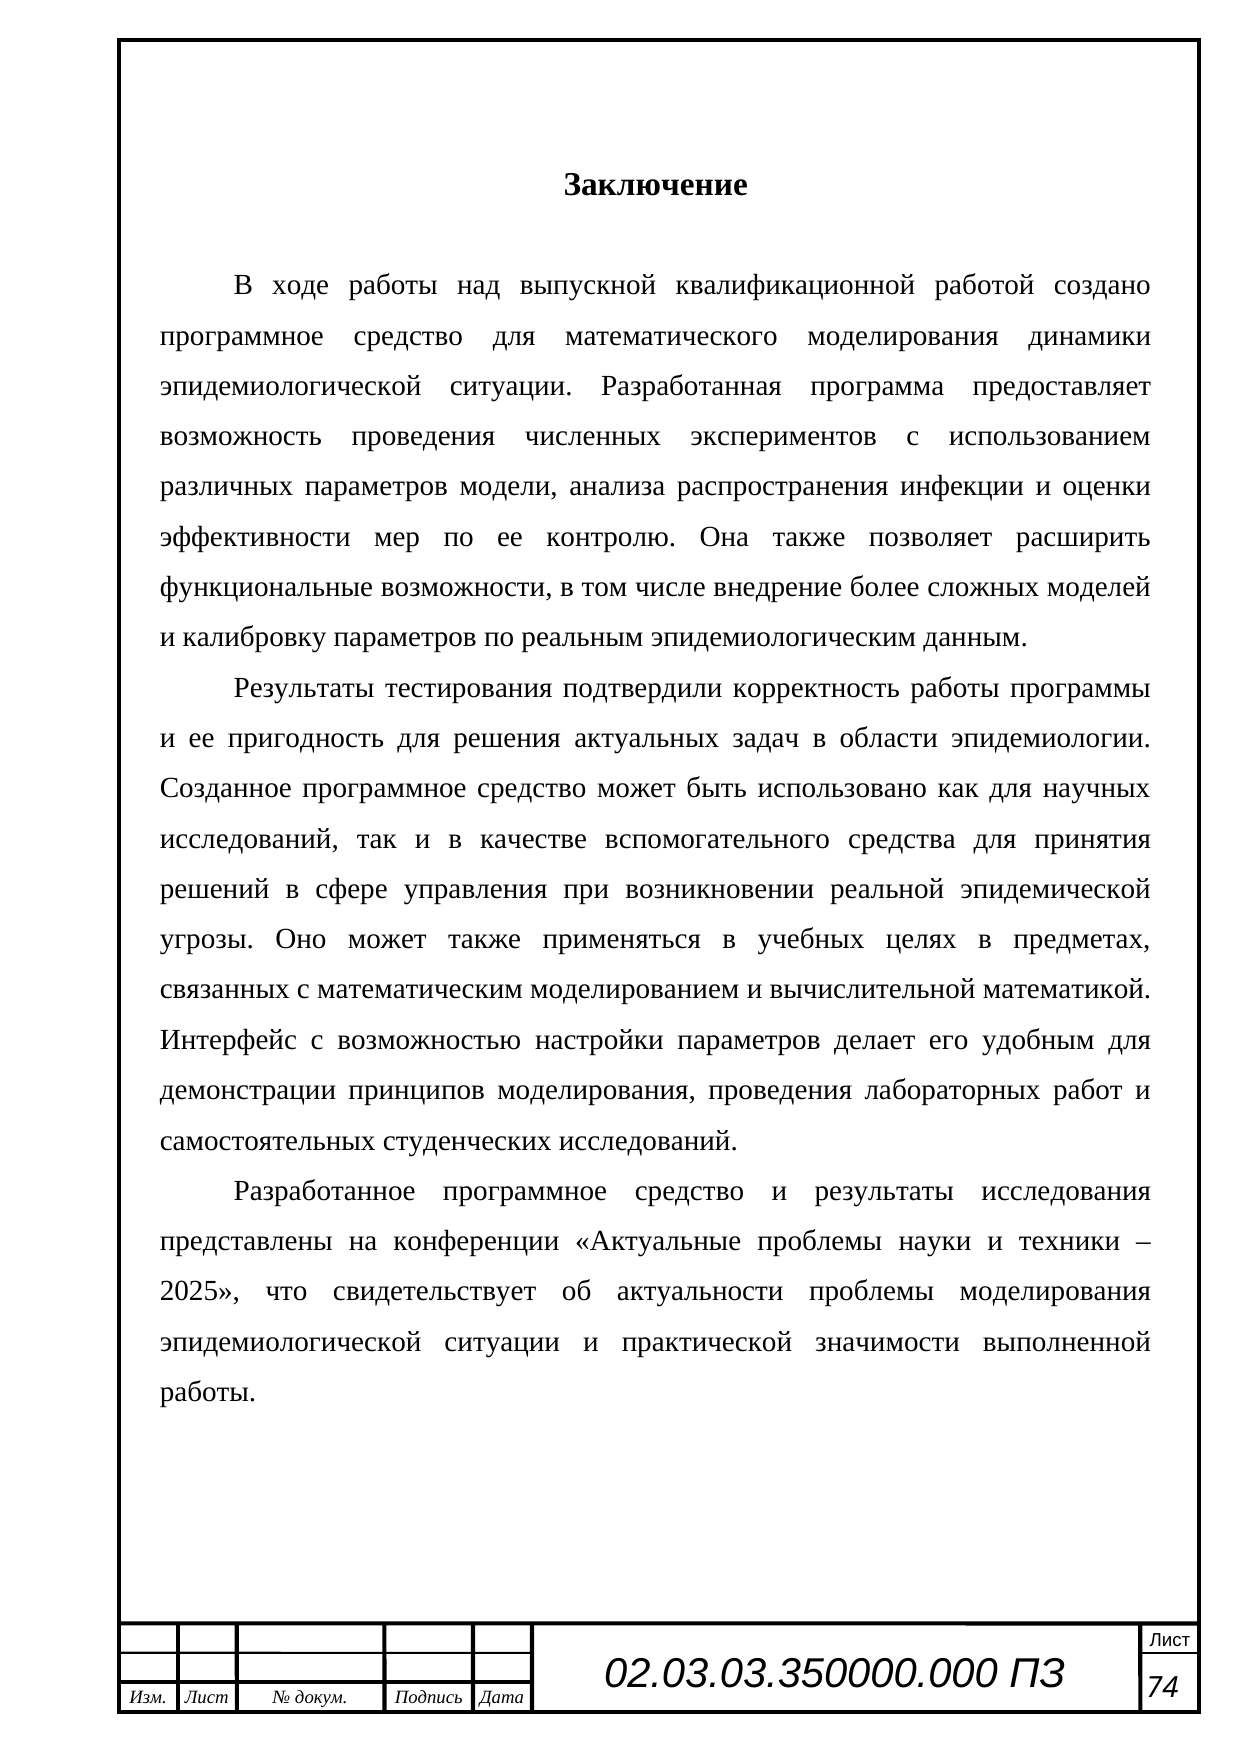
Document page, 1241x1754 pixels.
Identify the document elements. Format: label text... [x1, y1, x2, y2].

text Результаты тестирования подтвердили корректность работы программы и ее пригодность для решения актуальных задач в области эпидемиологии. Созданное программное средство может быть использовано как для научных исследований, так и в качестве вспомогательного средства для принятия решений в сфере управления при возникновении реальной эпидемической угрозы. Оно может также применяться в учебных целях в предметах, связанных с математическим моделированием и вычислительной математикой. Интерфейс с возможностью настройки параметров делает его удобным для демонстрации принципов моделирования, проведения лабораторных работ и самостоятельных студенческих исследований. [159, 670, 1152, 1156]
text Разработанное программное средство и результаты исследования представлены на конференции «Актуальные проблемы науки и техники – 2025», что свидетельствует об актуальности проблемы моделирования эпидемиологической ситуации и практической значимости выполненной работы. [159, 1173, 1152, 1408]
text Заключение [159, 164, 1152, 202]
text В ходе работы над выпускной квалификационной работой создано программное средство для математического моделирования динамики эпидемиологической ситуации. Разработанная программа предоставляет возможность проведения численных экспериментов с использованием различных параметров модели, анализа распространения инфекции и оценки эффективности мер по ее контролю. Она также позволяет расширить функциональные возможности, в том числе внедрение более сложных моделей и калибровку параметров по реальным эпидемиологическим данным. [159, 267, 1152, 653]
